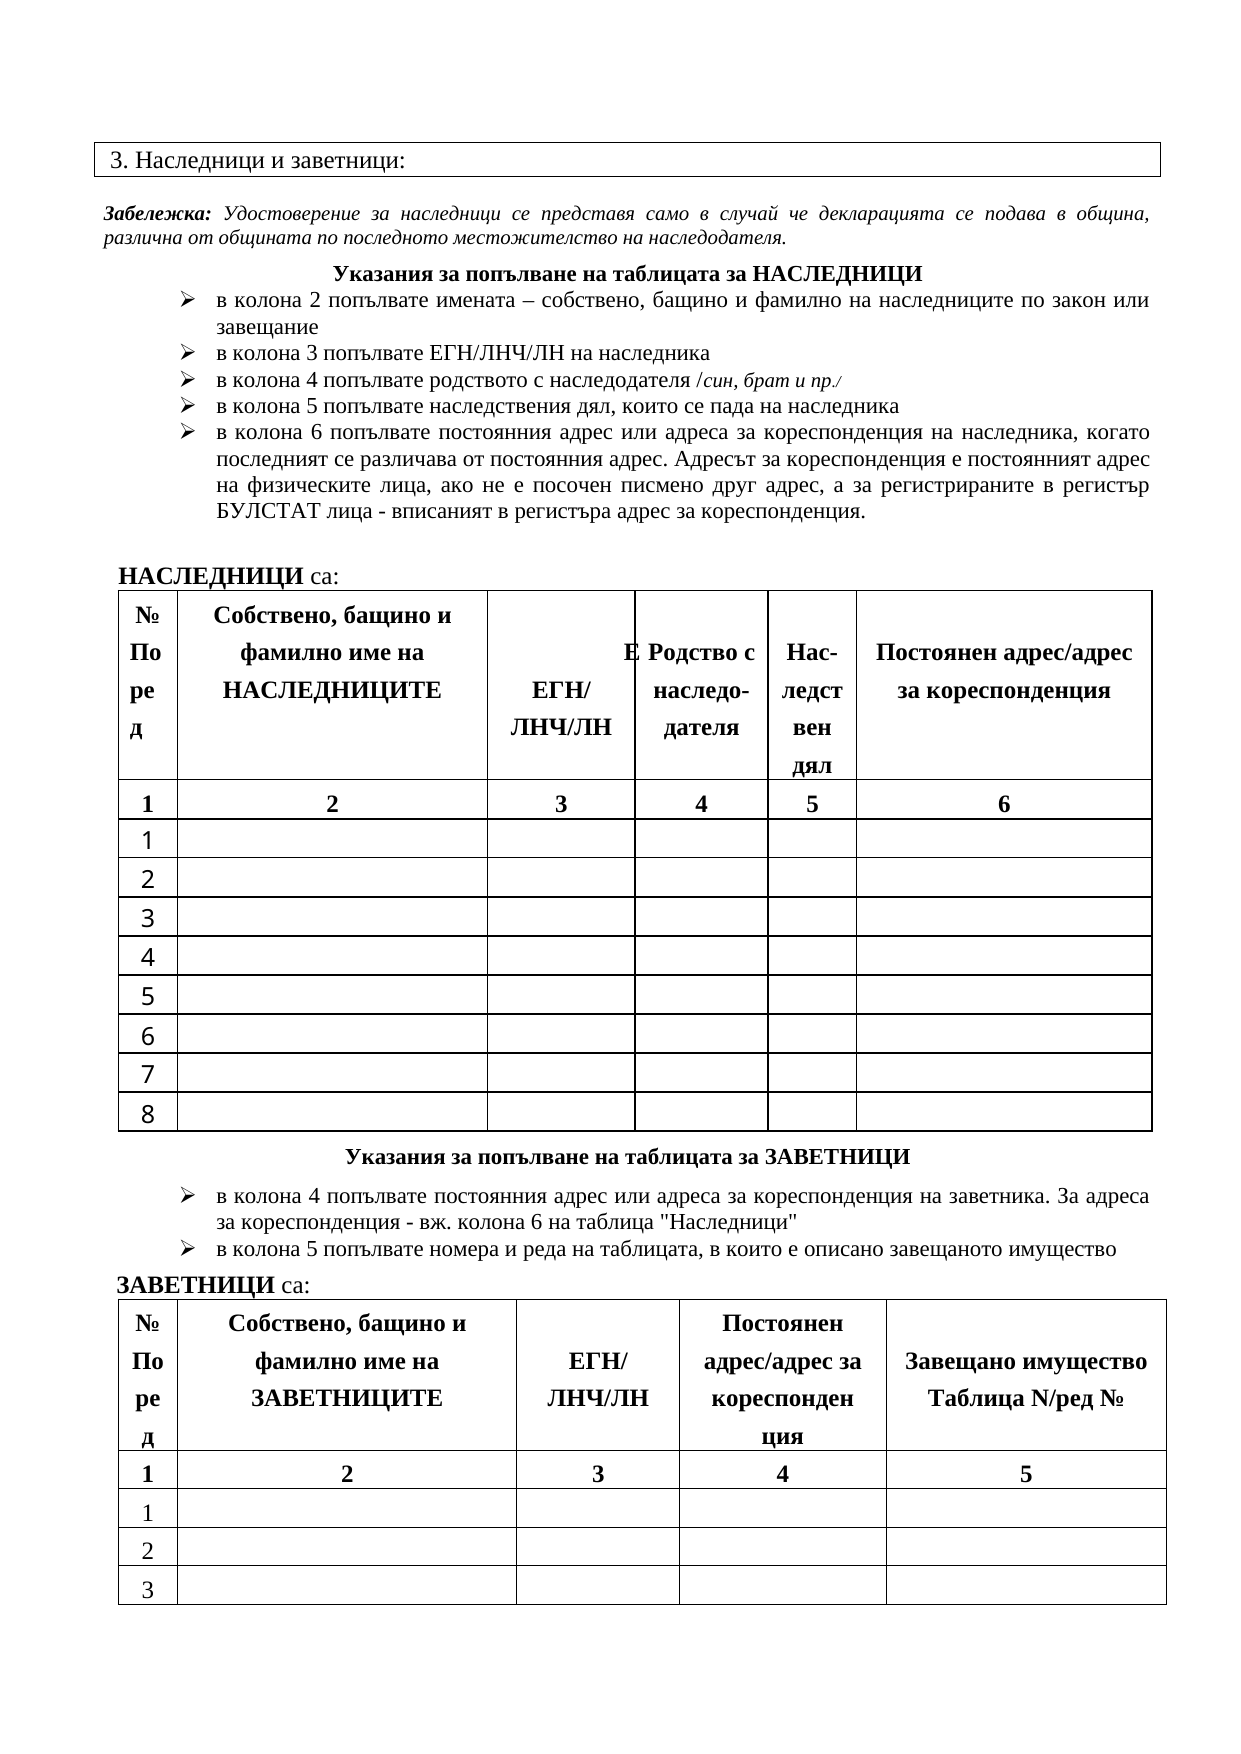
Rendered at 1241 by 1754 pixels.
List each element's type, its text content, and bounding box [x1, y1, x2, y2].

text Забележка: Удостоверение за наследници се представя само в случай че декларацията се подава в община, различна от общината по последното местожителство на наследодателя. [103, 201, 1152, 249]
table_header Завещано имущество Таблица N/ред № [887, 1300, 1166, 1449]
table_cell [769, 976, 856, 1013]
table_cell [680, 1489, 886, 1527]
table_cell [769, 1015, 856, 1052]
table_cell [857, 820, 1151, 857]
list в колона 3 попълвате ЕГН/ЛНЧ/ЛН на наследника [178, 339, 1152, 366]
table_cell [636, 858, 767, 896]
table_cell [636, 820, 767, 857]
table_cell 2 [178, 1451, 516, 1488]
table_cell 3 [119, 898, 177, 935]
table_cell [636, 1054, 767, 1091]
table_cell 5 [119, 976, 177, 1013]
table_cell [857, 1054, 1151, 1091]
table_cell [488, 1015, 634, 1052]
table_cell [488, 858, 634, 896]
table_cell [769, 1093, 856, 1130]
text ЗАВЕТНИЦИ са: [103, 1261, 1152, 1298]
table_cell [887, 1489, 1166, 1527]
table_cell 5 [769, 780, 856, 818]
table_header Постоянен адрес/адрес за кореспонден ция [680, 1300, 886, 1449]
table_cell [636, 976, 767, 1013]
table_cell [769, 1054, 856, 1091]
table_cell [769, 858, 856, 896]
table_cell [636, 937, 767, 974]
list в колона 6 попълвате постоянния адрес или адреса за кореспонденция на наследника, когато последният се различава от постоянния адрес. Адресът за кореспонденция е постоянният адрес на физическите лица, ако не е посочен писмено друг адрес, а за регистрираните в регистър БУЛСТАТ лица - вписаният в регистъра адрес за кореспонденция. [178, 418, 1152, 524]
table_cell 8 [119, 1093, 177, 1130]
text Указания за попълване на таблицата за НАСЛЕДНИЦИ [103, 249, 1152, 287]
table_cell [769, 820, 856, 857]
table_cell 3 [488, 780, 634, 818]
table_cell 5 [887, 1451, 1166, 1488]
table_cell [488, 976, 634, 1013]
table_cell [488, 1054, 634, 1091]
table_cell [636, 898, 767, 935]
table_cell [636, 1093, 767, 1130]
table_cell [857, 1093, 1151, 1130]
table_header Родство с наследо-дателя [636, 591, 767, 779]
table_cell [769, 937, 856, 974]
table_cell [887, 1528, 1166, 1565]
table_cell [636, 1015, 767, 1052]
text Указания за попълване на таблицата за ЗАВЕТНИЦИ [103, 1132, 1152, 1169]
table_cell [857, 976, 1151, 1013]
text НАСЛЕДНИЦИ са: [103, 552, 1152, 590]
table_cell [517, 1489, 679, 1527]
table_cell [178, 820, 487, 857]
table_cell [769, 898, 856, 935]
table_cell 2 [119, 1528, 177, 1565]
table_cell [857, 858, 1151, 896]
table_cell 7 [119, 1054, 177, 1091]
table_header Собствено, бащино и фамилно име на НАСЛЕДНИЦИТЕ [178, 591, 487, 779]
table_cell [680, 1566, 886, 1604]
table_header Постоянен адрес/адрес за кореспонденция [857, 591, 1151, 779]
table_cell 4 [119, 937, 177, 974]
table_cell [178, 1566, 516, 1604]
table_header ЕЕГН/ЛНЧ/ЛН [488, 591, 634, 779]
table_cell [488, 1093, 634, 1130]
table_cell 2 [178, 780, 487, 818]
table_header № По ред [119, 591, 177, 779]
list в колона 4 попълвате постоянния адрес или адреса за кореспонденция на заветника. За адреса за кореспонденция - вж. колона 6 на таблица "Наследници" [178, 1182, 1152, 1234]
table_cell 3 [119, 1566, 177, 1604]
table_cell 4 [636, 780, 767, 818]
table_cell [887, 1566, 1166, 1604]
table_cell [178, 1054, 487, 1091]
table_cell [488, 898, 634, 935]
table_cell [178, 976, 487, 1013]
table_cell [680, 1528, 886, 1565]
table_cell [517, 1528, 679, 1565]
table_cell [178, 1528, 516, 1565]
table_header Нас-ледствен дял [769, 591, 856, 779]
table_cell 2 [119, 858, 177, 896]
table_header № По ред [119, 1300, 177, 1449]
table_cell [178, 1093, 487, 1130]
table_cell 1 [119, 820, 177, 857]
table_cell 1 [119, 780, 177, 818]
table_cell 1 [119, 1451, 177, 1488]
table_header Собствено, бащино и фамилно име на ЗАВЕТНИЦИТЕ [178, 1300, 516, 1449]
table_cell [178, 1015, 487, 1052]
list в колона 5 попълвате номера и реда на таблицата, в които е описано завещаното имущество [178, 1234, 1152, 1261]
table_cell 6 [119, 1015, 177, 1052]
table_cell 4 [680, 1451, 886, 1488]
list в колона 4 попълвате родството с наследодателя /син, брат и пр./ [178, 366, 1152, 392]
list в колона 5 попълвате наследствения дял, които се пада на наследника [178, 392, 1152, 418]
table_cell [178, 858, 487, 896]
table_cell 6 [857, 780, 1151, 818]
table_cell [178, 1489, 516, 1527]
table_cell [857, 898, 1151, 935]
text 3. Наследници и заветници: [95, 143, 1160, 176]
table_cell 3 [517, 1451, 679, 1488]
table_cell [488, 937, 634, 974]
table_cell [857, 937, 1151, 974]
table_cell [178, 898, 487, 935]
table_header ЕГН/ЛНЧ/ЛН [517, 1300, 679, 1449]
table_cell [178, 937, 487, 974]
table_cell 1 [119, 1489, 177, 1527]
table_cell [488, 820, 634, 857]
table_cell [517, 1566, 679, 1604]
list в колона 2 попълвате имената – собствено, бащино и фамилно на наследниците по закон или завещание [178, 287, 1152, 339]
table_cell [857, 1015, 1151, 1052]
